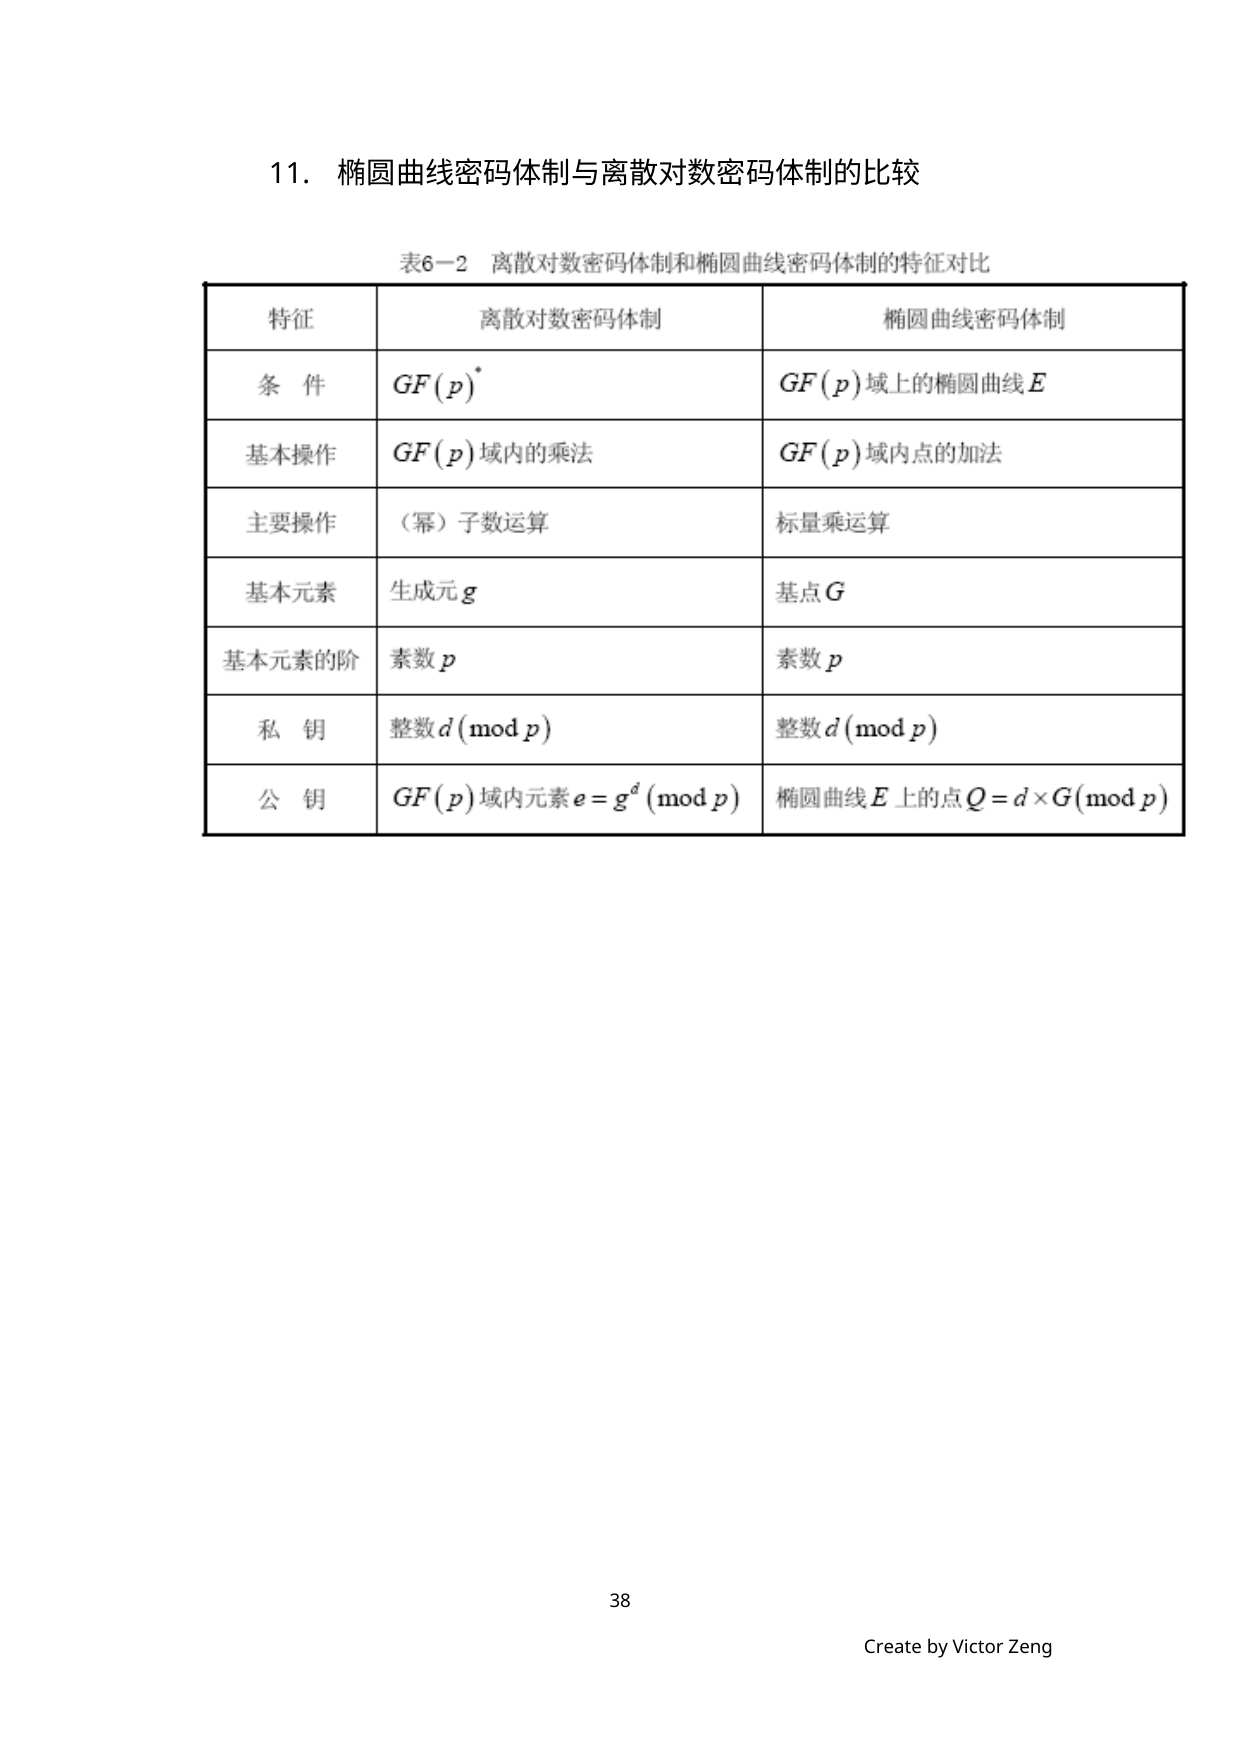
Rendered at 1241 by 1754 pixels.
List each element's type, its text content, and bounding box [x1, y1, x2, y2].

subtitle 椭圆曲线密码体制与离散对数密码体制的比较 [269, 150, 1053, 192]
